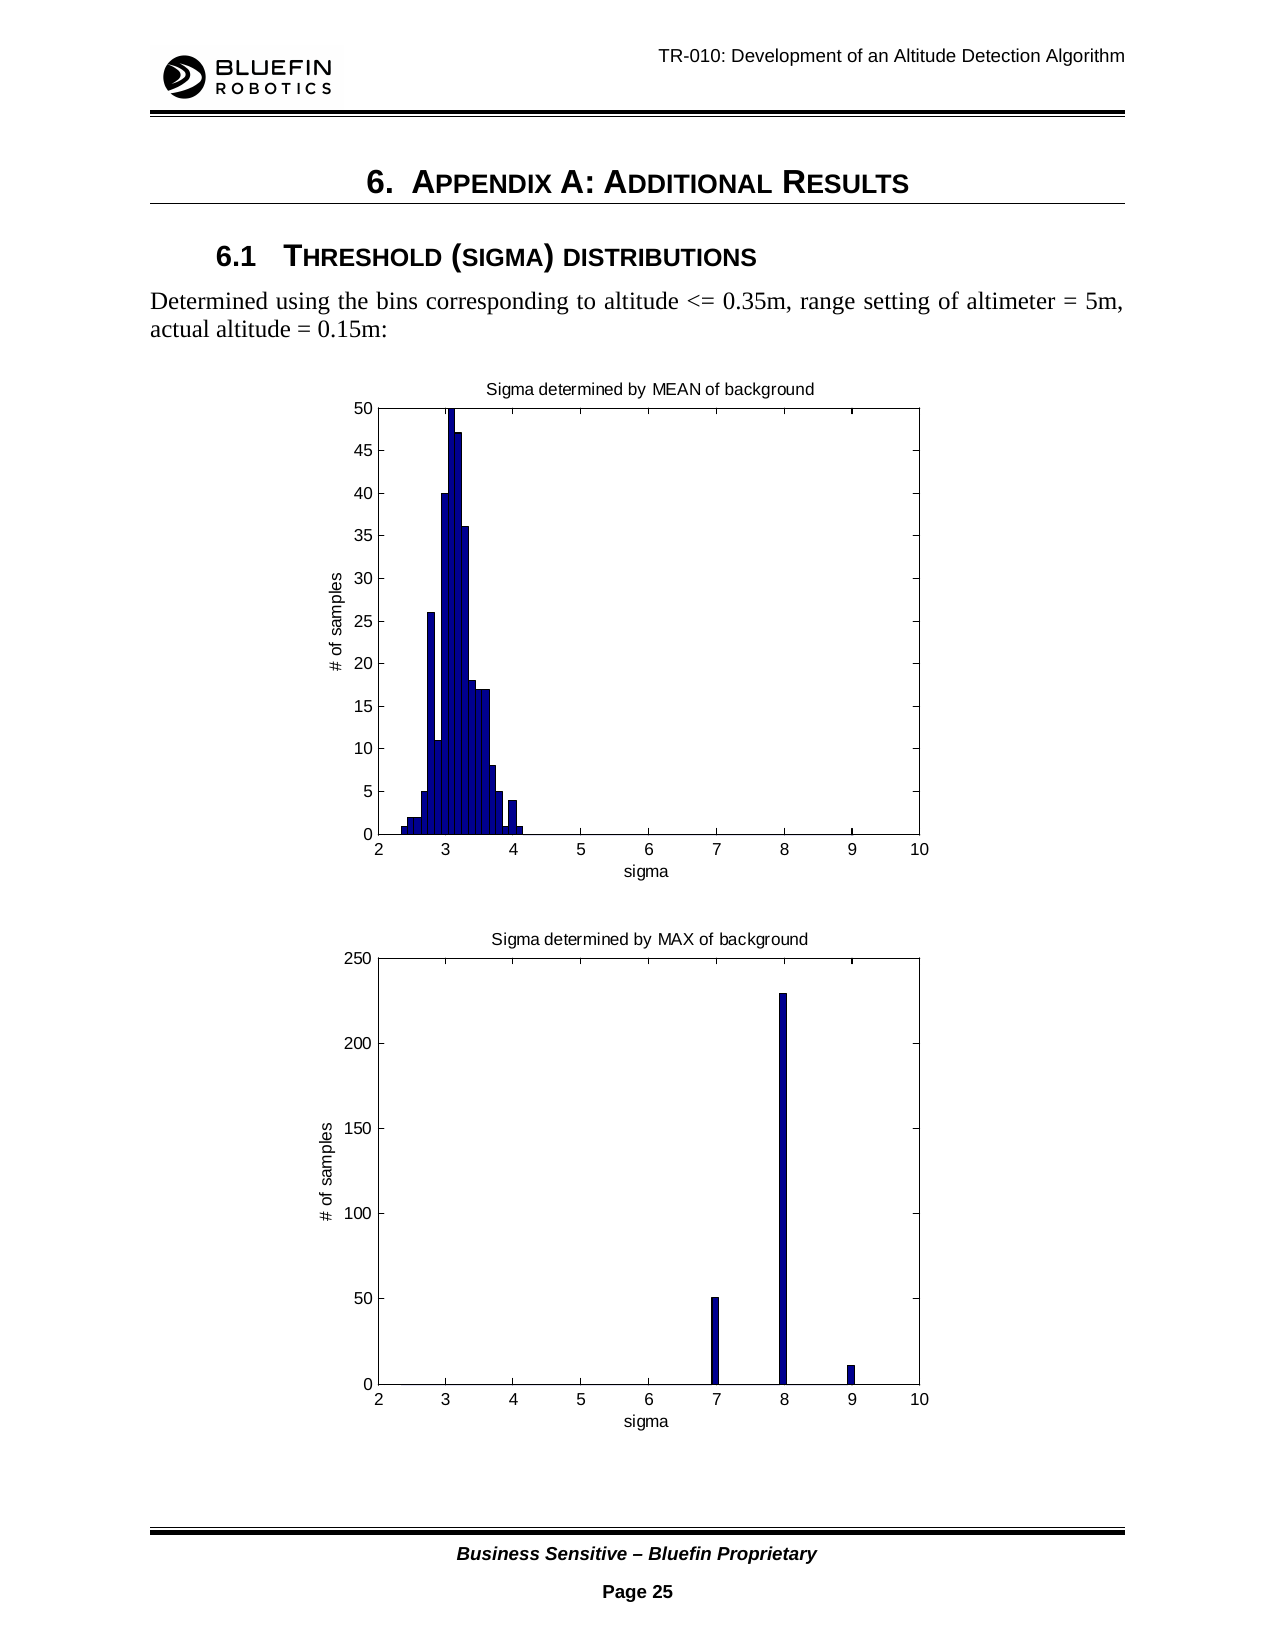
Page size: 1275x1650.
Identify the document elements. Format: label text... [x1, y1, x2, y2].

text Determined using the bins corresponding to altitude <= 0.35m, range setting of altimeter = 5m, actual altitude = 0.15m: [150, 286, 1125, 343]
subtitle Appendix A: Additional Results [150, 162, 1125, 203]
picture [150, 45, 344, 110]
subtitle Threshold (sigma) distributions [216, 237, 1125, 273]
